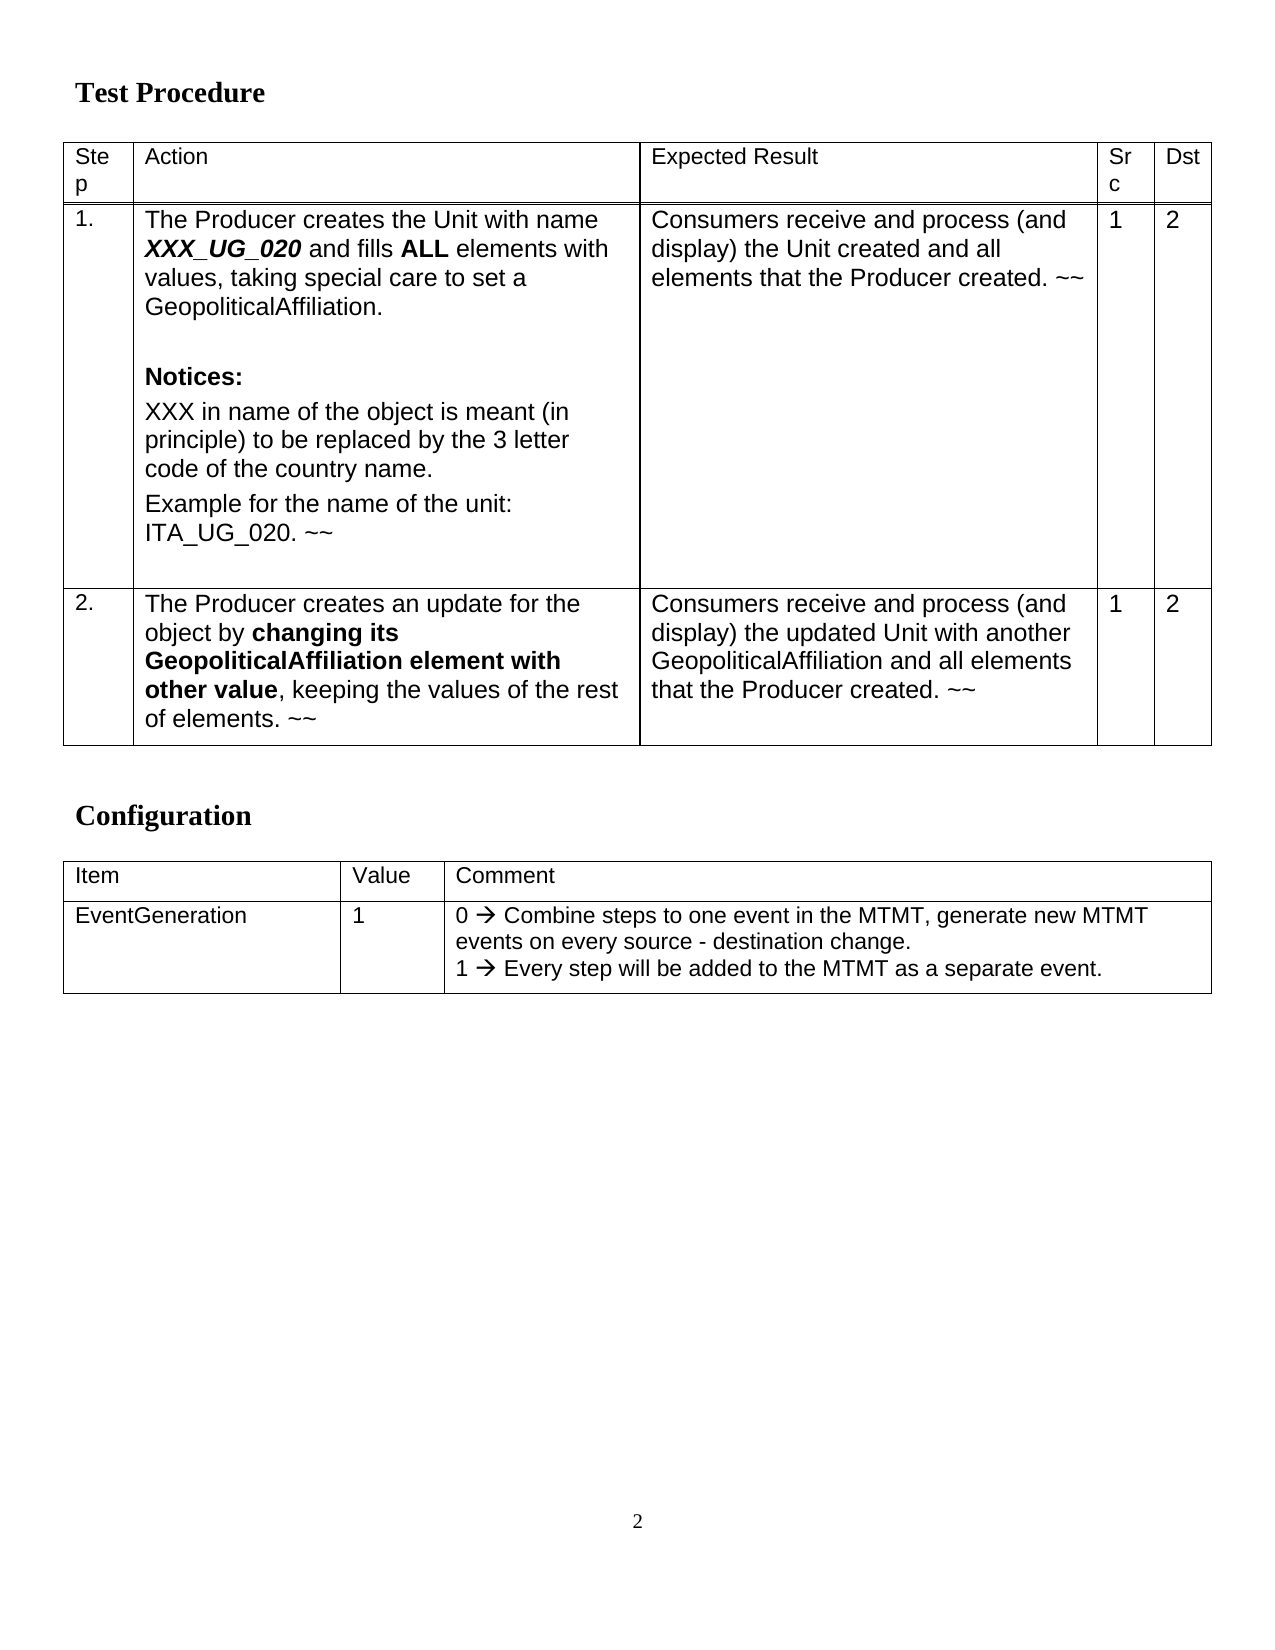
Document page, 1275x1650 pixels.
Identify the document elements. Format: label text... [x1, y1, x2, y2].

table_cell 2 [1155, 589, 1211, 745]
table_header Value [341, 862, 444, 901]
table_header Comment [445, 862, 1211, 901]
table_cell EventGeneration [64, 902, 340, 993]
table_cell 1 [341, 902, 444, 993]
table_cell The Producer creates the Unit with name XXX_UG_020 and fills ALL elements with values, taking special care to set a GeopoliticalAffiliation. Notices: XXX in name of the object is meant (in principle) to be replaced by the 3 letter code of the country name. Example for the name of the unit: ITA_UG_020. ~~ [134, 205, 639, 588]
table_cell 1 [1098, 205, 1154, 588]
table_header Action [134, 143, 639, 202]
table_header Src [1098, 143, 1154, 202]
table_header Dst [1155, 143, 1211, 202]
title Test Procedure [75, 75, 1200, 108]
table_cell 1 [1098, 589, 1154, 745]
table_header Item [64, 862, 340, 901]
table_header Step [64, 143, 133, 202]
table_cell [64, 589, 133, 745]
table_cell Consumers receive and process (and display) the Unit created and all elements that the Producer created. ~~ [641, 205, 1097, 588]
table_cell 0 Combine steps to one event in the MTMT, generate new MTMT events on every source - destination change. 1 Every step will be added to the MTMT as a separate event. [445, 902, 1211, 993]
table_header Expected Result [641, 143, 1097, 202]
table_cell [64, 205, 133, 588]
table_cell The Producer creates an update for the object by changing its GeopoliticalAffiliation element with other value, keeping the values of the rest of elements. ~~ [134, 589, 639, 745]
text Configuration [75, 798, 1200, 832]
table_cell Consumers receive and process (and display) the updated Unit with another GeopoliticalAffiliation and all elements that the Producer created. ~~ [641, 589, 1097, 745]
table_cell 2 [1155, 205, 1211, 588]
